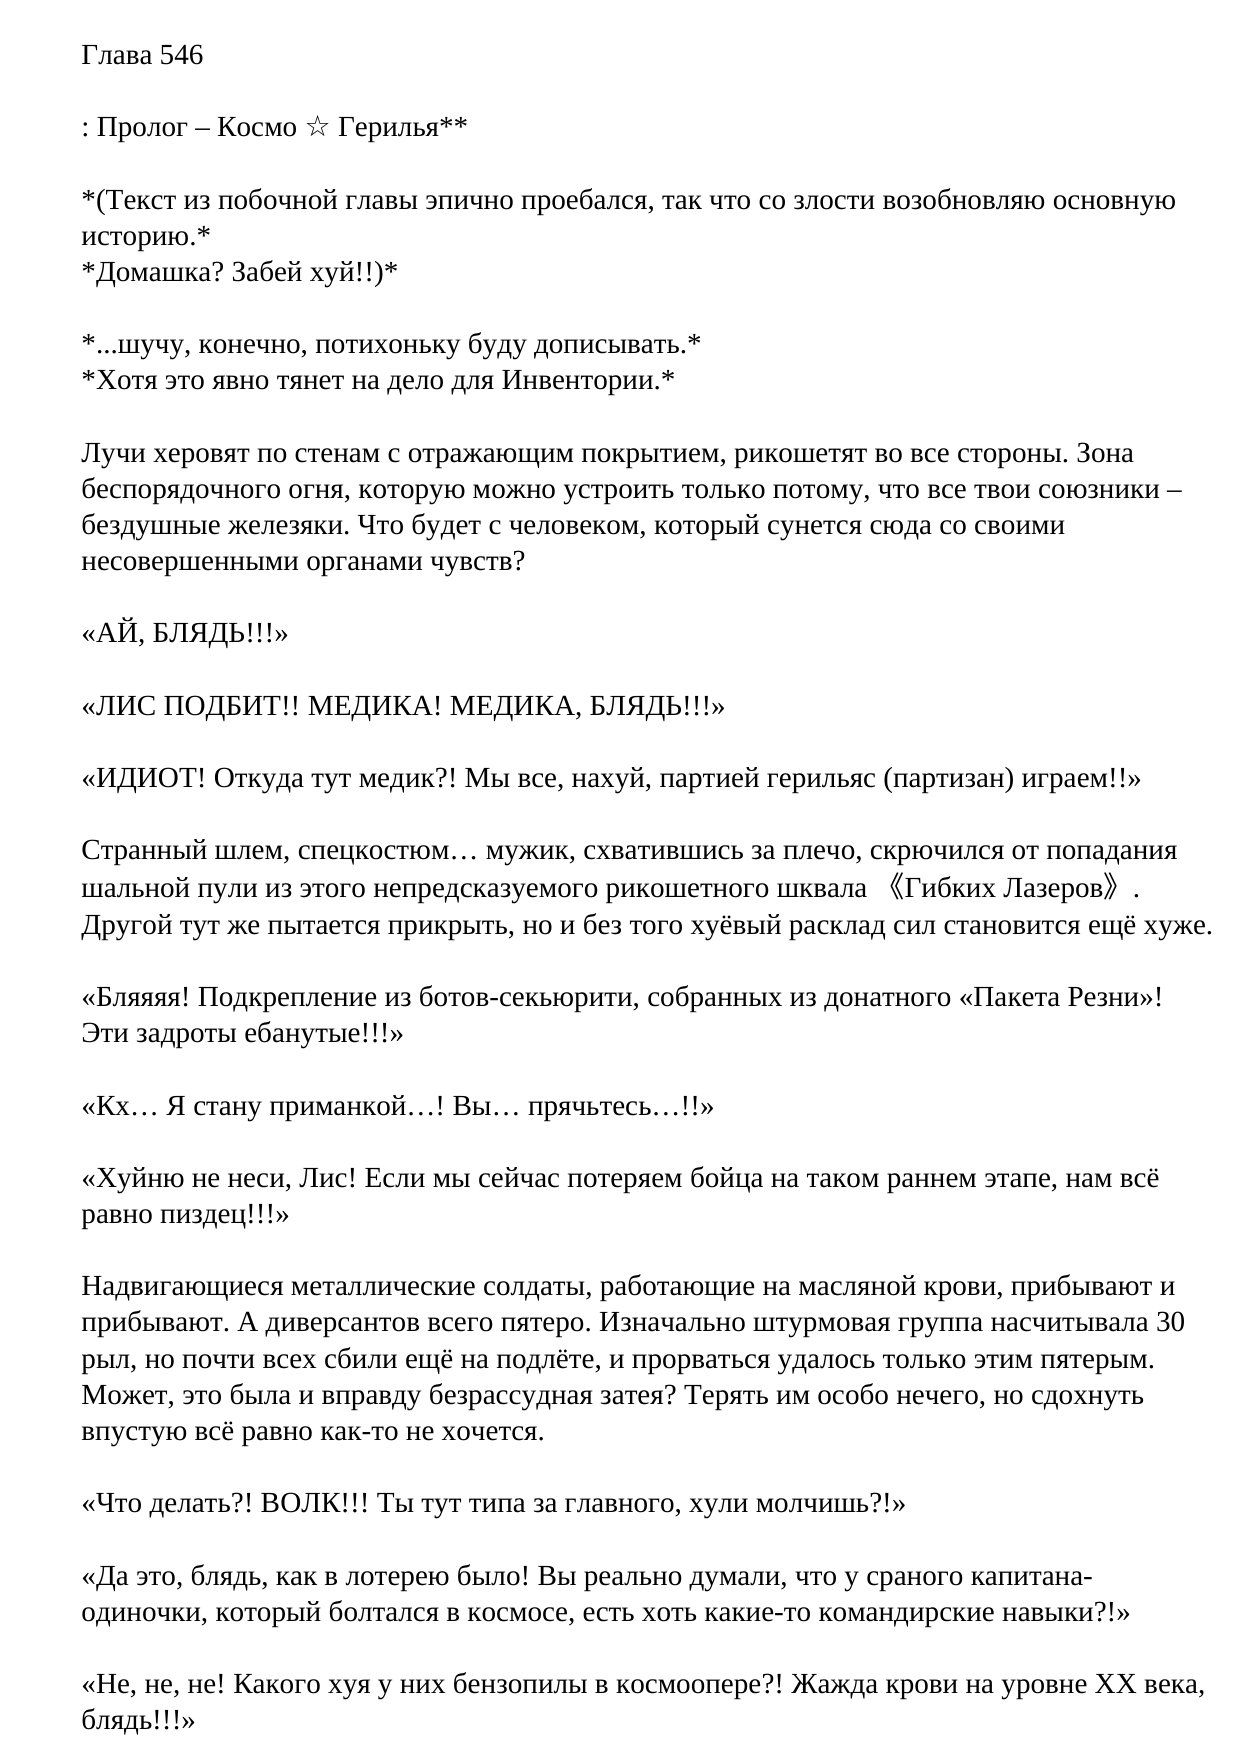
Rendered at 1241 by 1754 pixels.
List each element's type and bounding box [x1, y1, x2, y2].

text [81, 37, 1215, 1736]
